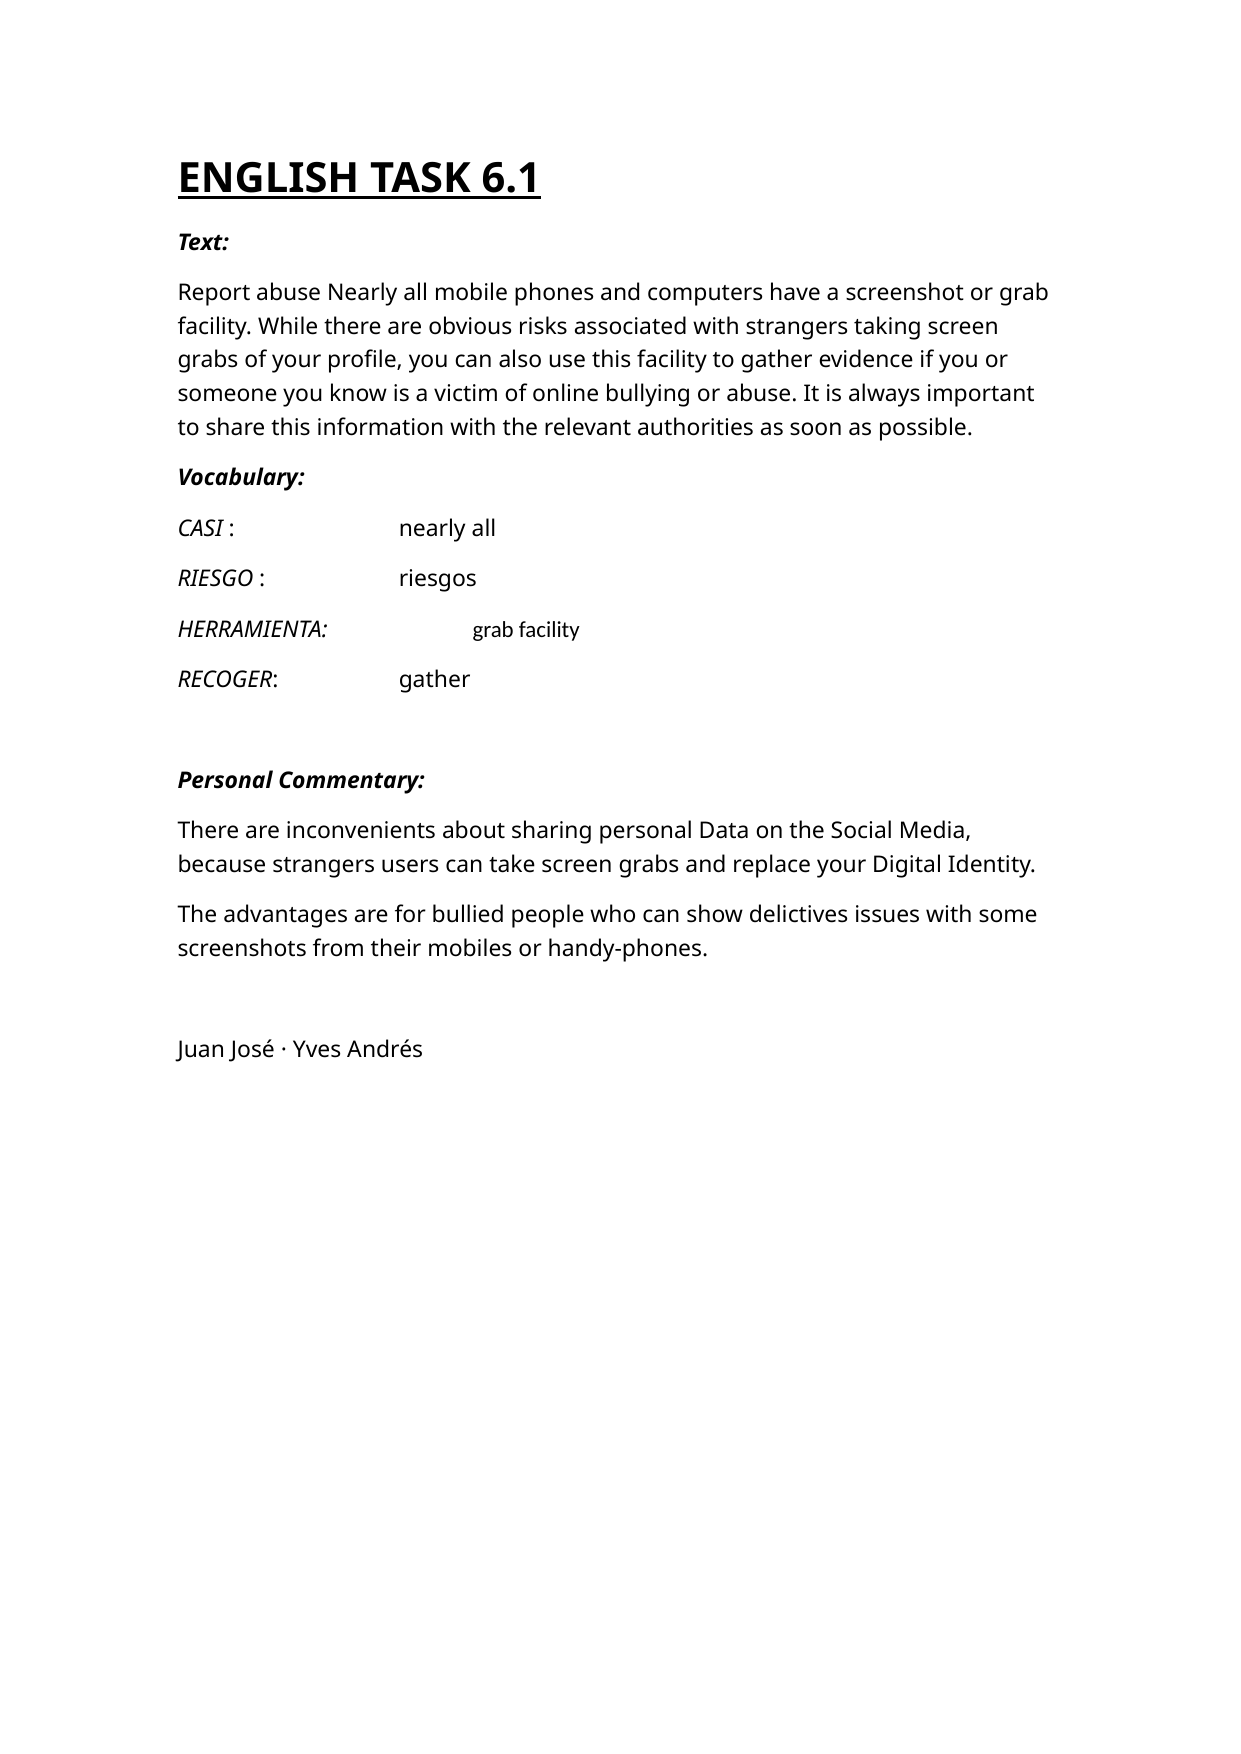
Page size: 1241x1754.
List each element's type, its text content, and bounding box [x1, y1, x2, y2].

text There are inconvenients about sharing personal Data on the Social Media, because strangers users can take screen grabs and replace your Digital Identity. [177, 814, 1063, 879]
text RECOGER: gather [177, 663, 1063, 694]
text CASI : nearly all [177, 512, 1063, 543]
text Personal Commentary: [177, 764, 1063, 795]
text Vocabulary: [177, 461, 1063, 493]
text Text: [177, 226, 1063, 257]
text Juan José · Yves Andrés [177, 1033, 1063, 1064]
text Report abuse Nearly all mobile phones and computers have a screenshot or grab facility. While there are obvious risks associated with strangers taking screen grabs of your profile, you can also use this facility to gather evidence if you or someone you know is a victim of online bullying or abuse. It is always important to share this information with the relevant authorities as soon as possible. [177, 276, 1063, 442]
text HERRAMIENTA: grab facility [177, 613, 1063, 644]
text ENGLISH TASK 6.1 [177, 148, 1063, 204]
text The advantages are for bullied people who can show delictives issues with some screenshots from their mobiles or handy-phones. [177, 898, 1063, 963]
text RIESGO : riesgos [177, 562, 1063, 593]
